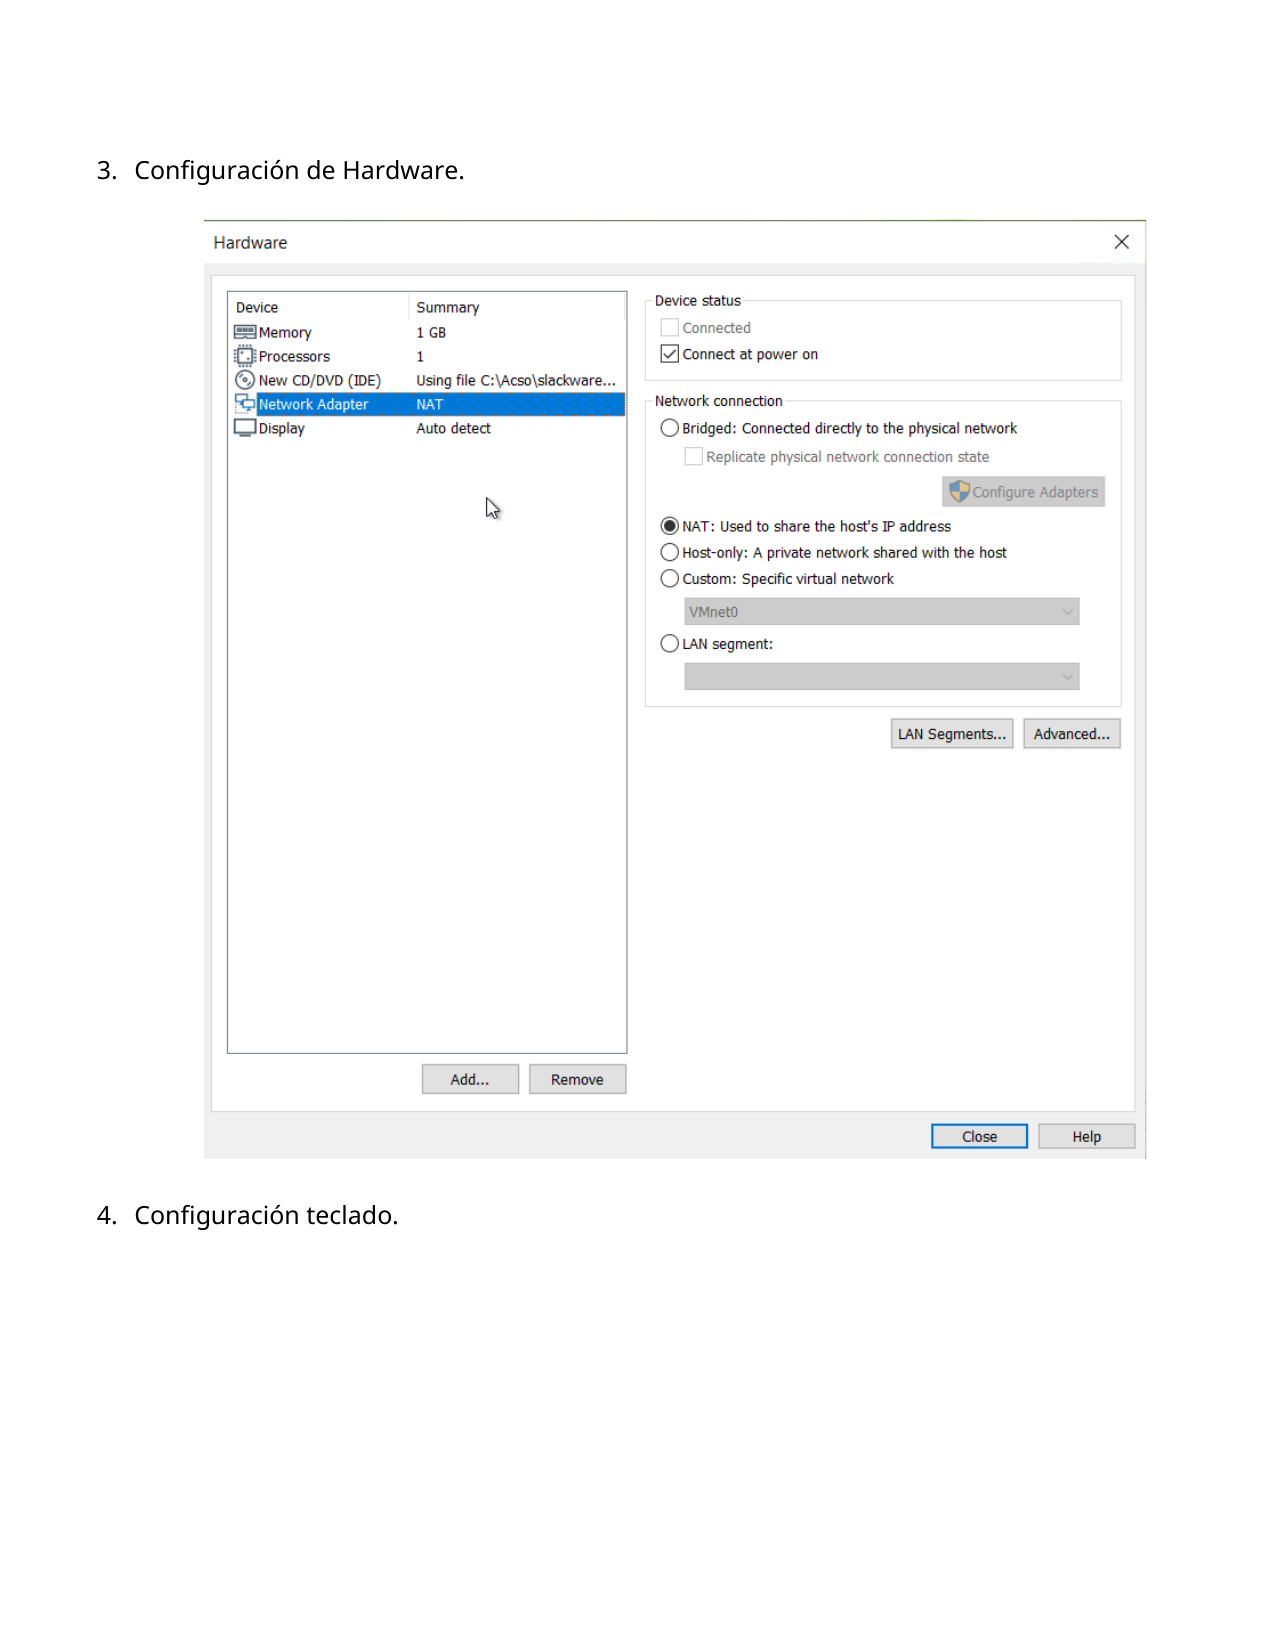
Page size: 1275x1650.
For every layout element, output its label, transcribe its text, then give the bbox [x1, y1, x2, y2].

list Configuración teclado. [97, 1198, 1216, 1232]
list Configuración de Hardware. [97, 153, 1216, 187]
picture [203, 219, 1147, 1159]
